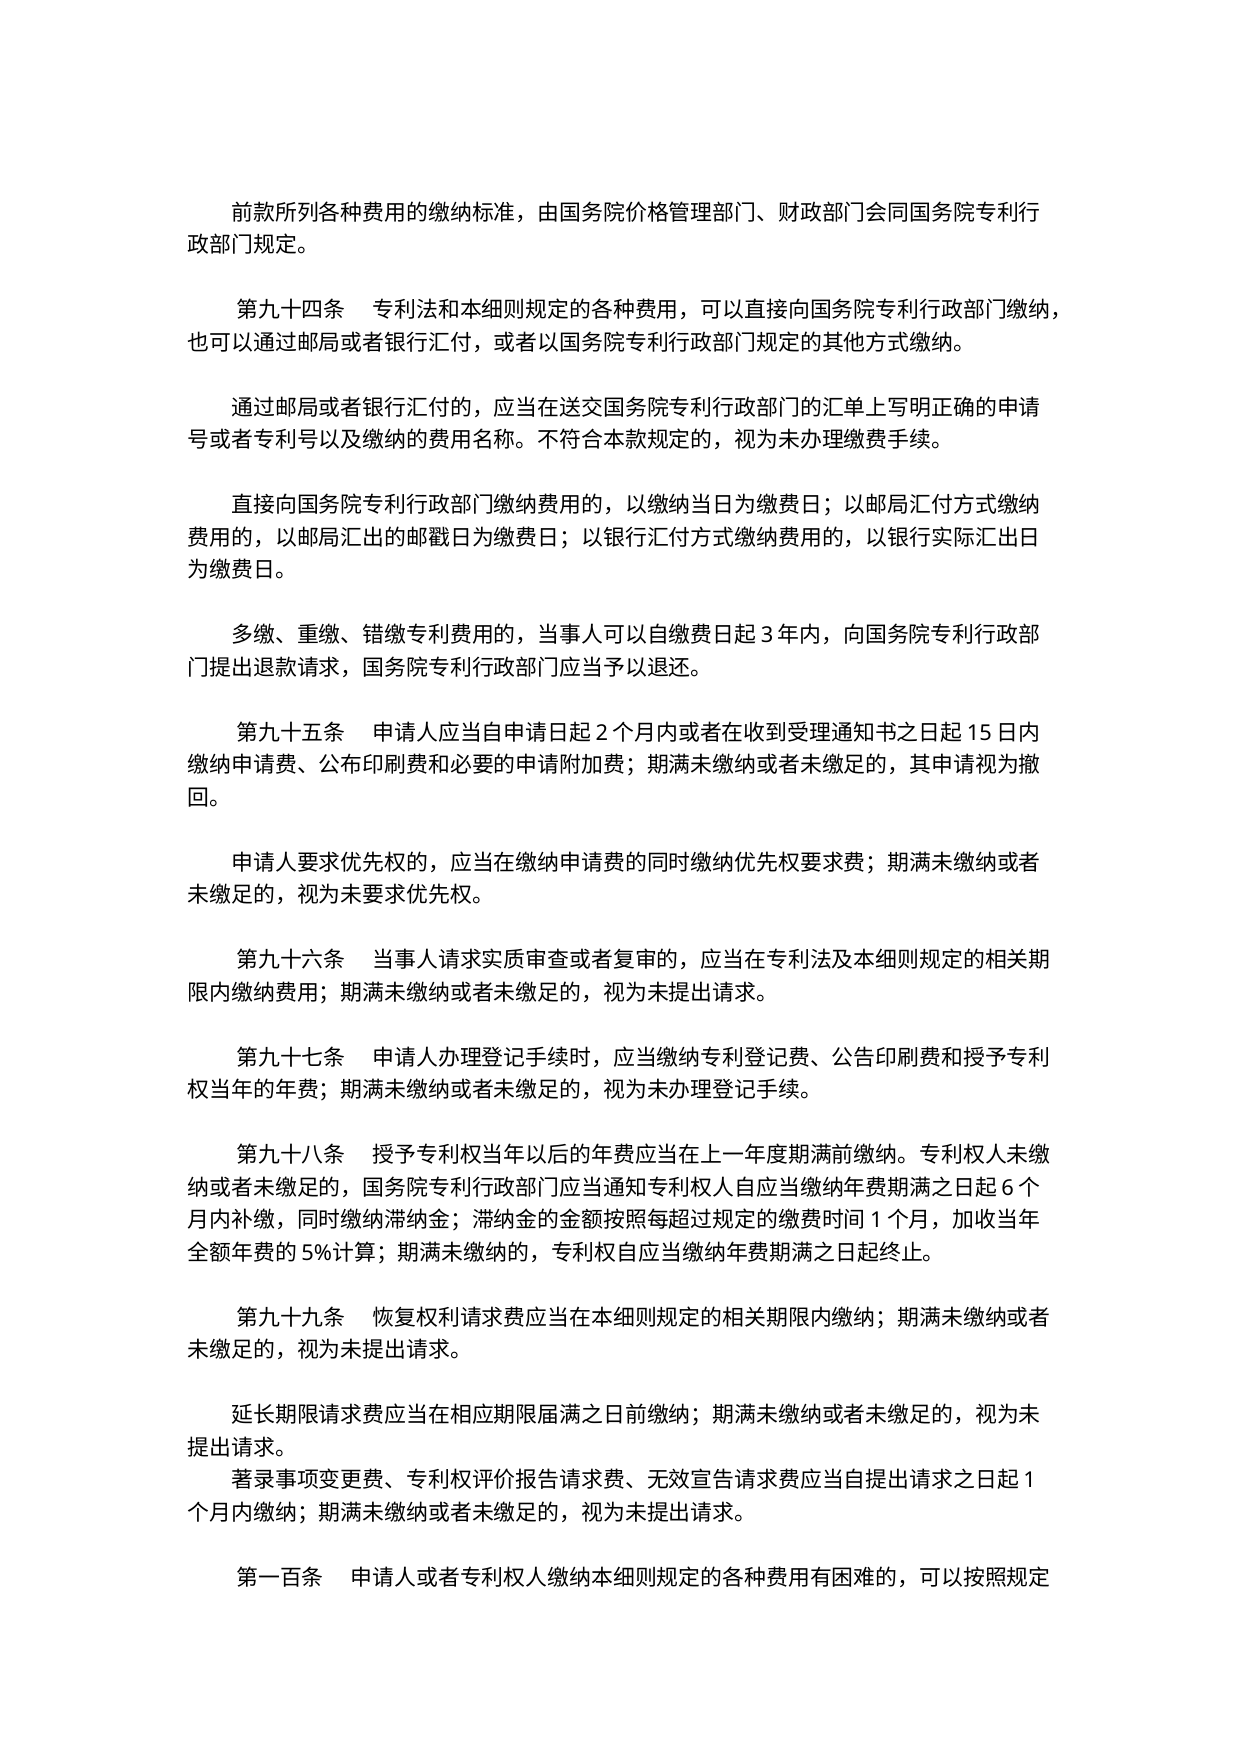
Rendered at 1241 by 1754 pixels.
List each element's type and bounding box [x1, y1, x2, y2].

text [187, 162, 1053, 1592]
